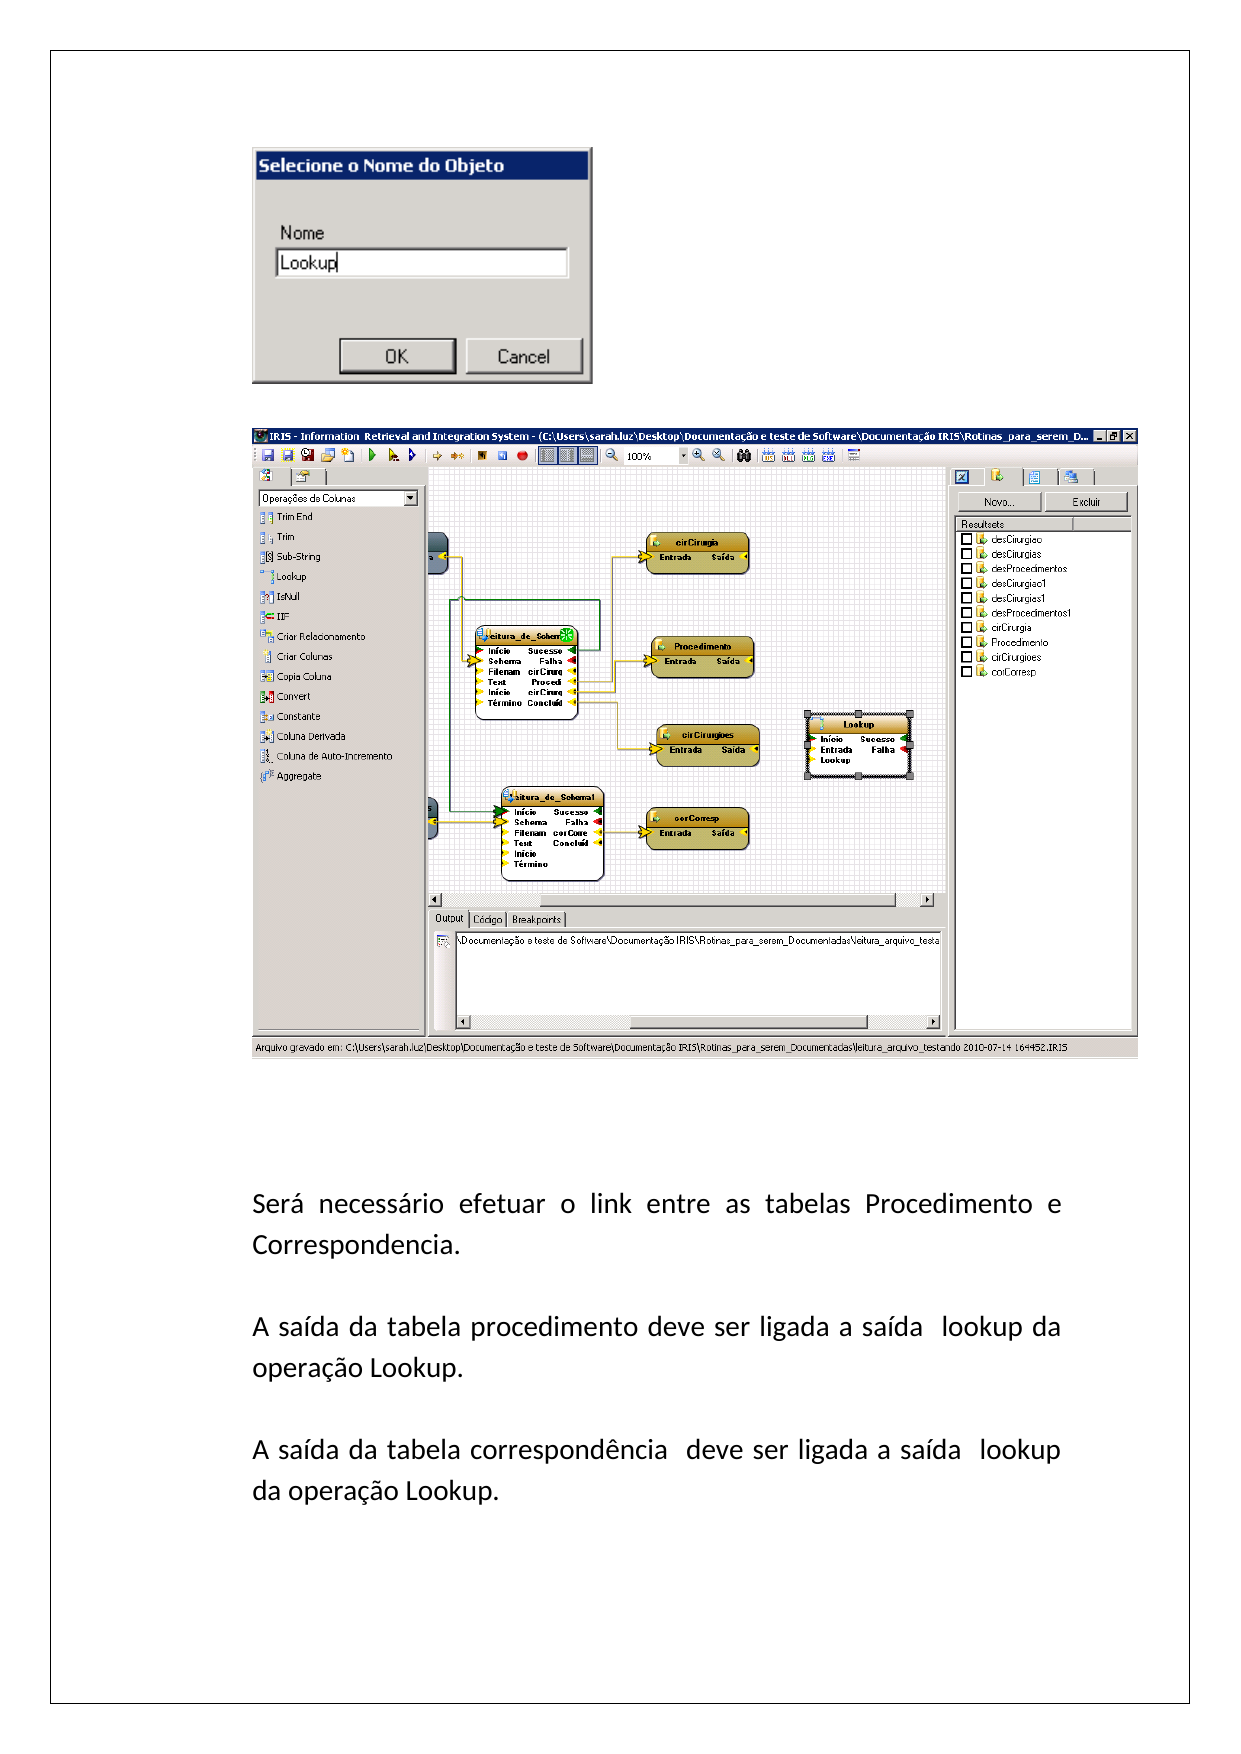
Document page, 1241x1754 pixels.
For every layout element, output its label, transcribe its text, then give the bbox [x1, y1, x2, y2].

list A saída da tabela correspondência deve ser ligada a saída lookup da operação Lookup. [252, 1431, 1063, 1507]
picture [252, 147, 593, 384]
picture [252, 428, 1138, 1059]
list A saída da tabela procedimento deve ser ligada a saída lookup da operação Lookup. [252, 1308, 1063, 1385]
list Será necessário efetuar o link entre as tabelas Procedimento e Correspondencia. [252, 1185, 1063, 1262]
